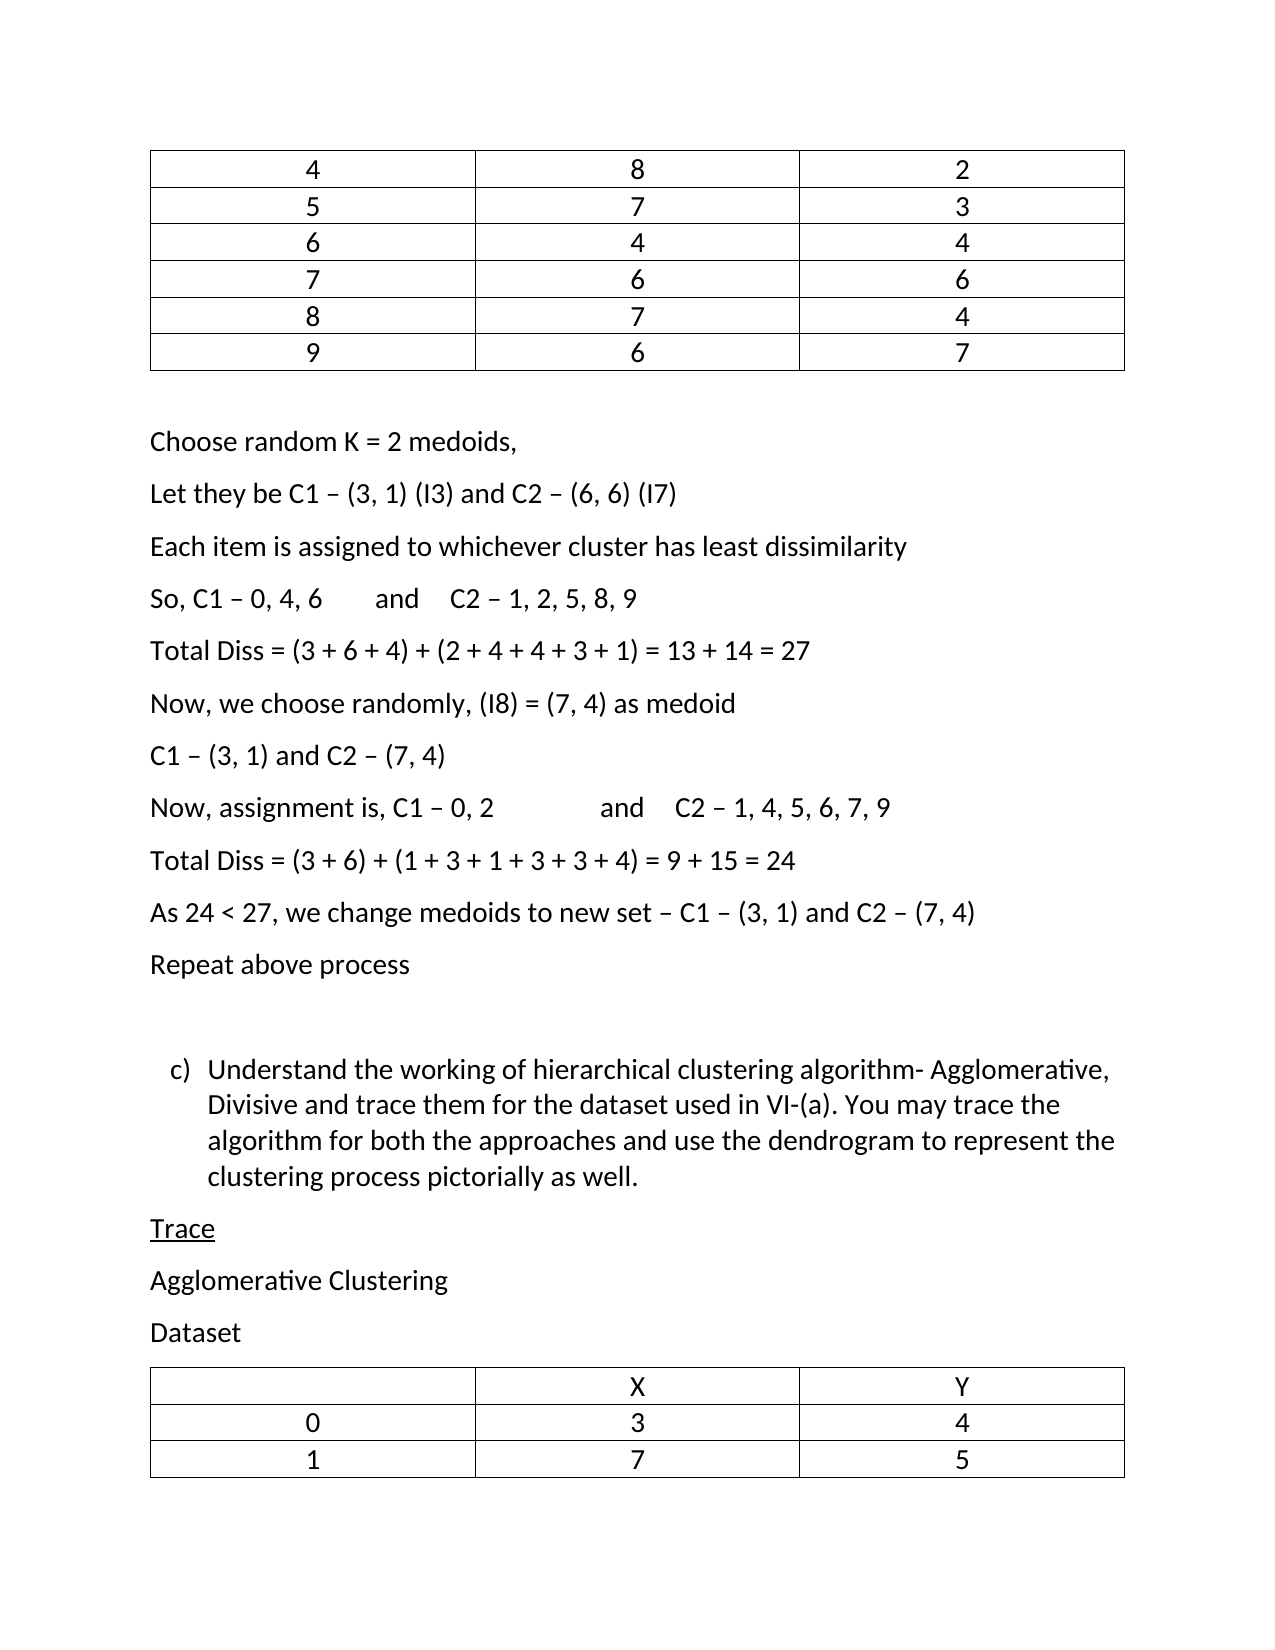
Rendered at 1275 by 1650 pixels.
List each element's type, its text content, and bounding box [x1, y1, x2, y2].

text Trace [150, 1210, 1125, 1246]
table_header Y [800, 1368, 1124, 1403]
table_cell 6 [476, 261, 799, 297]
table_cell 9 [151, 334, 475, 370]
table_cell 4 [800, 1405, 1124, 1440]
table_cell 8 [476, 151, 799, 187]
table_cell 6 [800, 261, 1124, 297]
table_cell 6 [476, 334, 799, 370]
table_cell 7 [476, 1441, 799, 1477]
table_cell 0 [151, 1405, 475, 1440]
table_cell 1 [151, 1441, 475, 1477]
table_cell 3 [800, 188, 1124, 223]
table_cell 7 [800, 334, 1124, 370]
table_cell 4 [151, 151, 475, 187]
table_cell 8 [151, 298, 475, 333]
table_cell 4 [800, 298, 1124, 333]
table_cell 4 [476, 224, 799, 260]
table_cell 7 [151, 261, 475, 297]
table_cell 5 [151, 188, 475, 223]
text As 24 < 27, we change medoids to new set – C1 – (3, 1) and C2 – (7, 4) [150, 894, 1125, 929]
table_cell 3 [476, 1405, 799, 1440]
text Each item is assigned to whichever cluster has least dissimilarity [150, 528, 1125, 563]
text Repeat above process [150, 946, 1125, 982]
text Total Diss = (3 + 6) + (1 + 3 + 1 + 3 + 3 + 4) = 9 + 15 = 24 [150, 842, 1125, 877]
list Understand the working of hierarchical clustering algorithm- Agglomerative, Divisive and trace them for the dataset used in VI-(a). You may trace the algorithm for both the approaches and use the dendrogram to represent the clustering process pictorially as well. [170, 1051, 1125, 1193]
text Now, we choose randomly, (I8) = (7, 4) as medoid [150, 685, 1125, 720]
table_header [151, 1368, 475, 1403]
text So, C1 – 0, 4, 6 and C2 – 1, 2, 5, 8, 9 [150, 580, 1125, 616]
table_cell 7 [476, 188, 799, 223]
text Let they be C1 – (3, 1) (I3) and C2 – (6, 6) (I7) [150, 476, 1125, 511]
table_cell 2 [800, 151, 1124, 187]
text Agglomerative Clustering [150, 1262, 1125, 1298]
text Now, assignment is, C1 – 0, 2 and C2 – 1, 4, 5, 6, 7, 9 [150, 789, 1125, 825]
table_cell 5 [800, 1441, 1124, 1477]
text Dataset [150, 1314, 1125, 1350]
table_header X [476, 1368, 799, 1403]
table_cell 6 [151, 224, 475, 260]
table_cell 4 [800, 224, 1124, 260]
text Total Diss = (3 + 6 + 4) + (2 + 4 + 4 + 3 + 1) = 13 + 14 = 27 [150, 632, 1125, 668]
text C1 – (3, 1) and C2 – (7, 4) [150, 737, 1125, 773]
table_cell 7 [476, 298, 799, 333]
text Choose random K = 2 medoids, [150, 423, 1125, 459]
